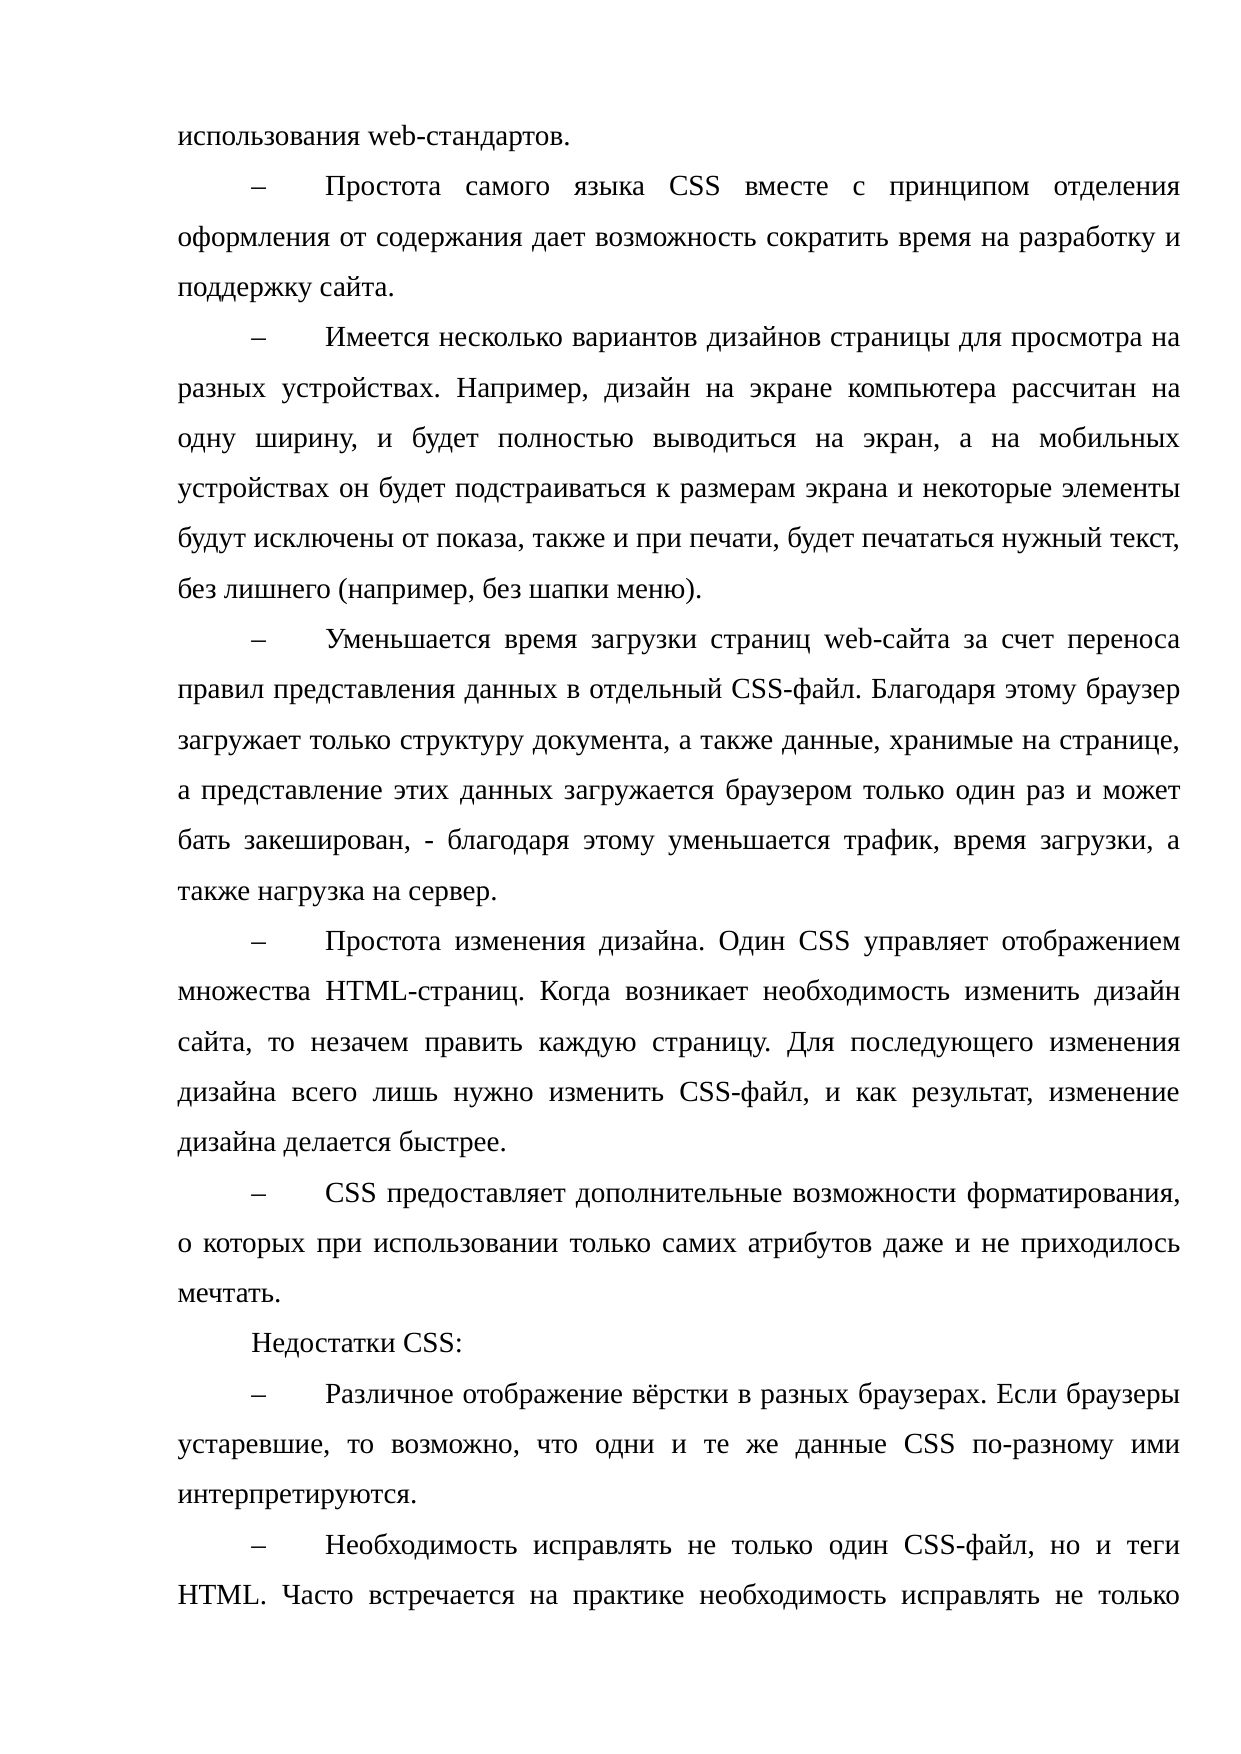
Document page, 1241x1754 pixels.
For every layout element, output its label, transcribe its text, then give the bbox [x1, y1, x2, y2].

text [177, 1527, 1181, 1611]
text – Имеется несколько вариантов дизайнов страницы для просмотра на разных устройствах. Например, дизайн на экране компьютера рассчитан на одну ширину, и будет полностью выводиться на экран, а на мобильных устройствах он будет подстраиваться к размерам экрана и некоторые элементы будут исключены от показа, также и при печати, будет печататься нужный текст, без лишнего (например, без шапки меню). [177, 319, 1181, 604]
text Недостатки CSS: [177, 1326, 1181, 1359]
text – Уменьшается время загрузки страниц web-сайта за счет переноса правил представления данных в отдельный CSS-файл. Благодаря этому браузер загружает только структуру документа, а также данные, хранимые на странице, а представление этих данных загружается браузером только один раз и может бать закеширован, - благодаря этому уменьшается трафик, время загрузки, а также нагрузка на сервер. [177, 621, 1181, 906]
text – CSS предоставляет дополнительные возможности форматирования, о которых при использовании только самих атрибутов даже и не приходилось мечтать. [177, 1175, 1181, 1309]
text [177, 118, 1181, 152]
text – Простота самого языка CSS вместе с принципом отделения оформления от содержания дает возможность сократить время на разработку и поддержку сайта. [177, 168, 1181, 303]
text – Различное отображение вёрстки в разных браузерах. Если браузеры устаревшие, то возможно, что одни и те же данные CSS по-разному ими интерпретируются. [177, 1376, 1181, 1510]
text – Простота изменения дизайна. Один CSS управляет отображением множества HTML-страниц. Когда возникает необходимость изменить дизайн сайта, то незачем править каждую страницу. Для последующего изменения дизайна всего лишь нужно изменить CSS-файл, и как результат, изменение дизайна делается быстрее. [177, 923, 1181, 1158]
